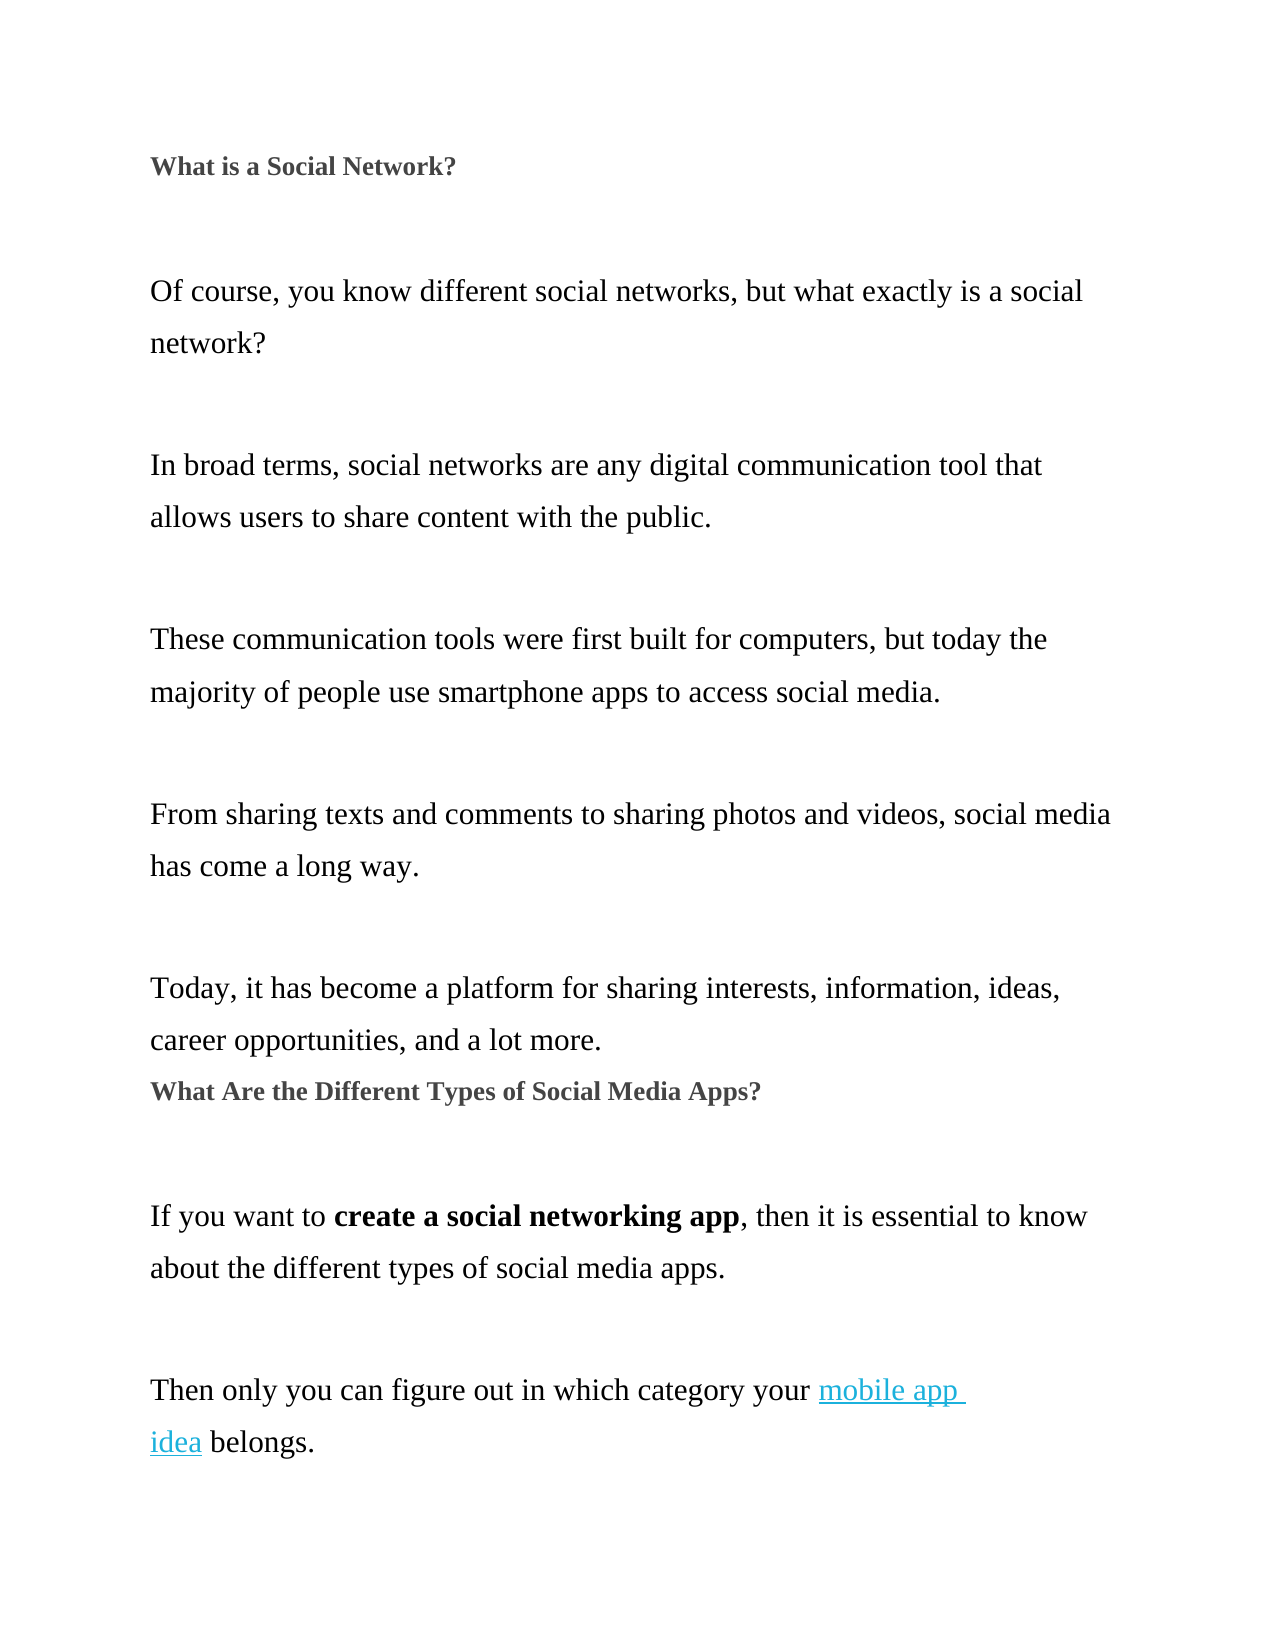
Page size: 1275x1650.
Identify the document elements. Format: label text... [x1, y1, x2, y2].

text In broad terms, social networks are any digital communication tool that allows users to share content with the public. [150, 430, 1125, 534]
text From sharing texts and comments to sharing photos and videos, social media has come a long way. [150, 779, 1125, 883]
text These communication tools were first built for computers, but today the majority of people use smartphone apps to access social media. [150, 604, 1125, 709]
text Of course, you know different social networks, but what exactly is a social network? [150, 256, 1125, 360]
text Then only you can figure out in which category your mobile app idea belongs. [150, 1355, 1125, 1459]
subtitle What is a Social Network? [150, 150, 1125, 181]
subtitle What Are the Different Types of Social Media Apps? [150, 1075, 1125, 1106]
text Today, it has become a platform for sharing interests, information, ideas, career opportunities, and a lot more. [150, 953, 1125, 1058]
text If you want to create a social networking app, then it is essential to know about the different types of social media apps. [150, 1181, 1125, 1285]
